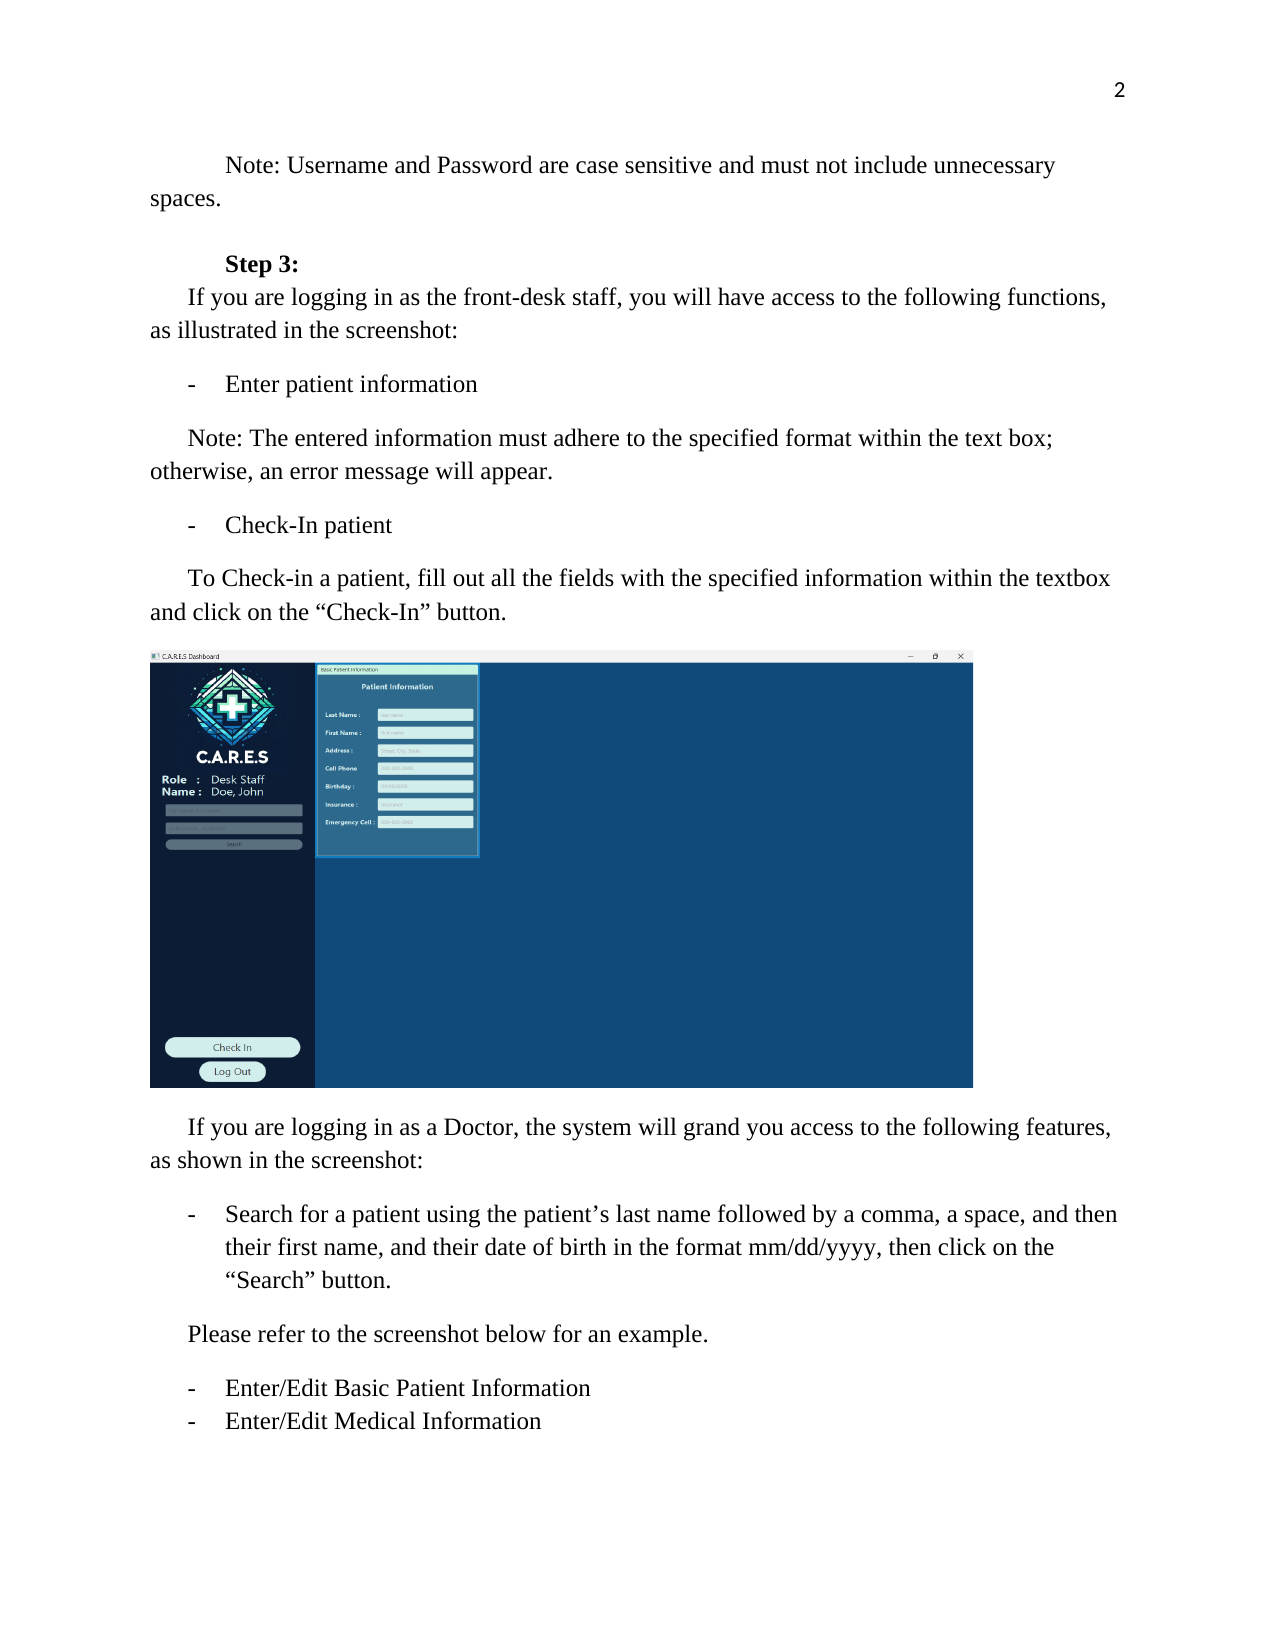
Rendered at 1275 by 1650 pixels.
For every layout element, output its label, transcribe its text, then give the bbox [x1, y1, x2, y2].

list Search for a patient using the patient’s last name followed by a comma, a space, and then their first name, and their date of birth in the format mm/dd/yyyy, then click on the “Search” button. [187, 1199, 1125, 1294]
text Note: Username and Password are case sensitive and must not include unnecessary spaces. [150, 150, 1125, 212]
text To Check-in a patient, fill out all the fields with the specified information within the textbox and click on the “Check-In” button. [150, 563, 1125, 625]
text If you are logging in as a Doctor, the system will grand you access to the following features, as shown in the screenshot: [150, 1112, 1125, 1174]
text If you are logging in as the front-desk staff, you will have access to the following functions, as illustrated in the screenshot: [150, 282, 1125, 344]
text Please refer to the screenshot below for an example. [150, 1319, 1125, 1348]
list Check-In patient [187, 510, 1125, 538]
list Enter patient information [187, 369, 1125, 398]
picture [150, 650, 974, 1088]
list Enter/Edit Medical Information [187, 1406, 1125, 1435]
text Note: The entered information must adhere to the specified format within the text box; otherwise, an error message will appear. [150, 423, 1125, 484]
list Enter/Edit Basic Patient Information [187, 1373, 1125, 1402]
text Step 3: [150, 249, 1125, 278]
